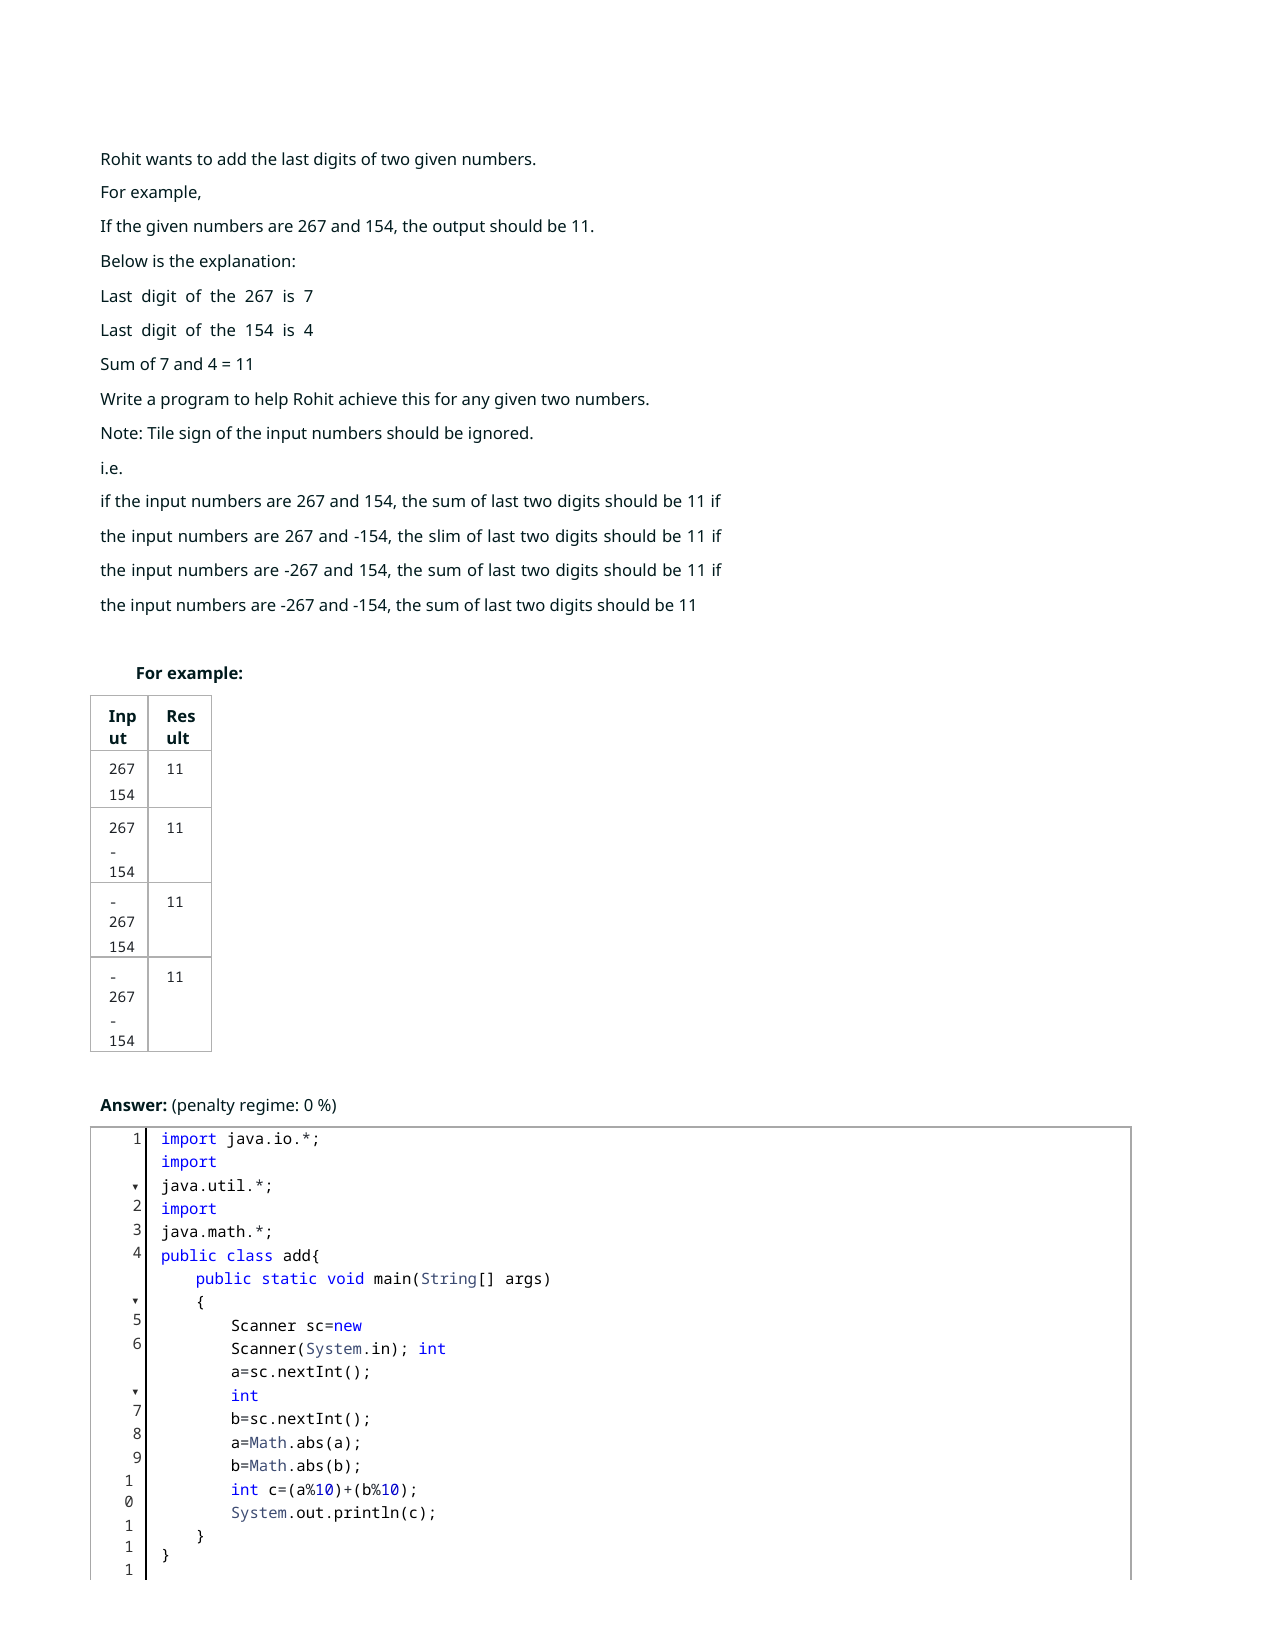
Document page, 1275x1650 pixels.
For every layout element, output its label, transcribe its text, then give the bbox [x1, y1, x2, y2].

table_header Result [149, 696, 211, 749]
table_cell 11 [149, 958, 211, 1051]
subtitle For example: [100, 661, 1210, 684]
table_cell 267 -154 [91, 808, 147, 882]
text i.e. [100, 456, 1210, 479]
table_cell 11 [149, 751, 211, 807]
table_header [91, 1128, 145, 1580]
text If the given numbers are 267 and 154, the output should be 11. Below is the explanation: [100, 215, 632, 272]
table_cell -267 -154 [91, 958, 147, 1051]
text if the input numbers are 267 and 154, the sum of last two digits should be 11 if the input numbers are 267 and -154, the slim of last two digits should be 11 if the input numbers are -267 and 154, the sum of last two digits should be 11 if the input numbers are -267 and -154, the sum of last two digits should be 11 [100, 490, 722, 616]
table_cell -267 154 [91, 883, 147, 956]
table_header Input [91, 696, 147, 749]
table_cell 11 [149, 883, 211, 956]
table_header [147, 1128, 1130, 1580]
table_cell 267 154 [91, 751, 147, 807]
text Answer: (penalty regime: 0 %) [100, 1093, 1210, 1116]
text Last digit of the 267 is 7 Last digit of the 154 is 4 Sum of 7 and 4 = 11 [100, 284, 314, 375]
text Write a program to help Rohit achieve this for any given two numbers. Note: Tile sign of the input numbers should be ignored. [100, 387, 686, 444]
table_cell 11 [149, 808, 211, 882]
text Rohit wants to add the last digits of two given numbers. For example, [100, 147, 557, 203]
